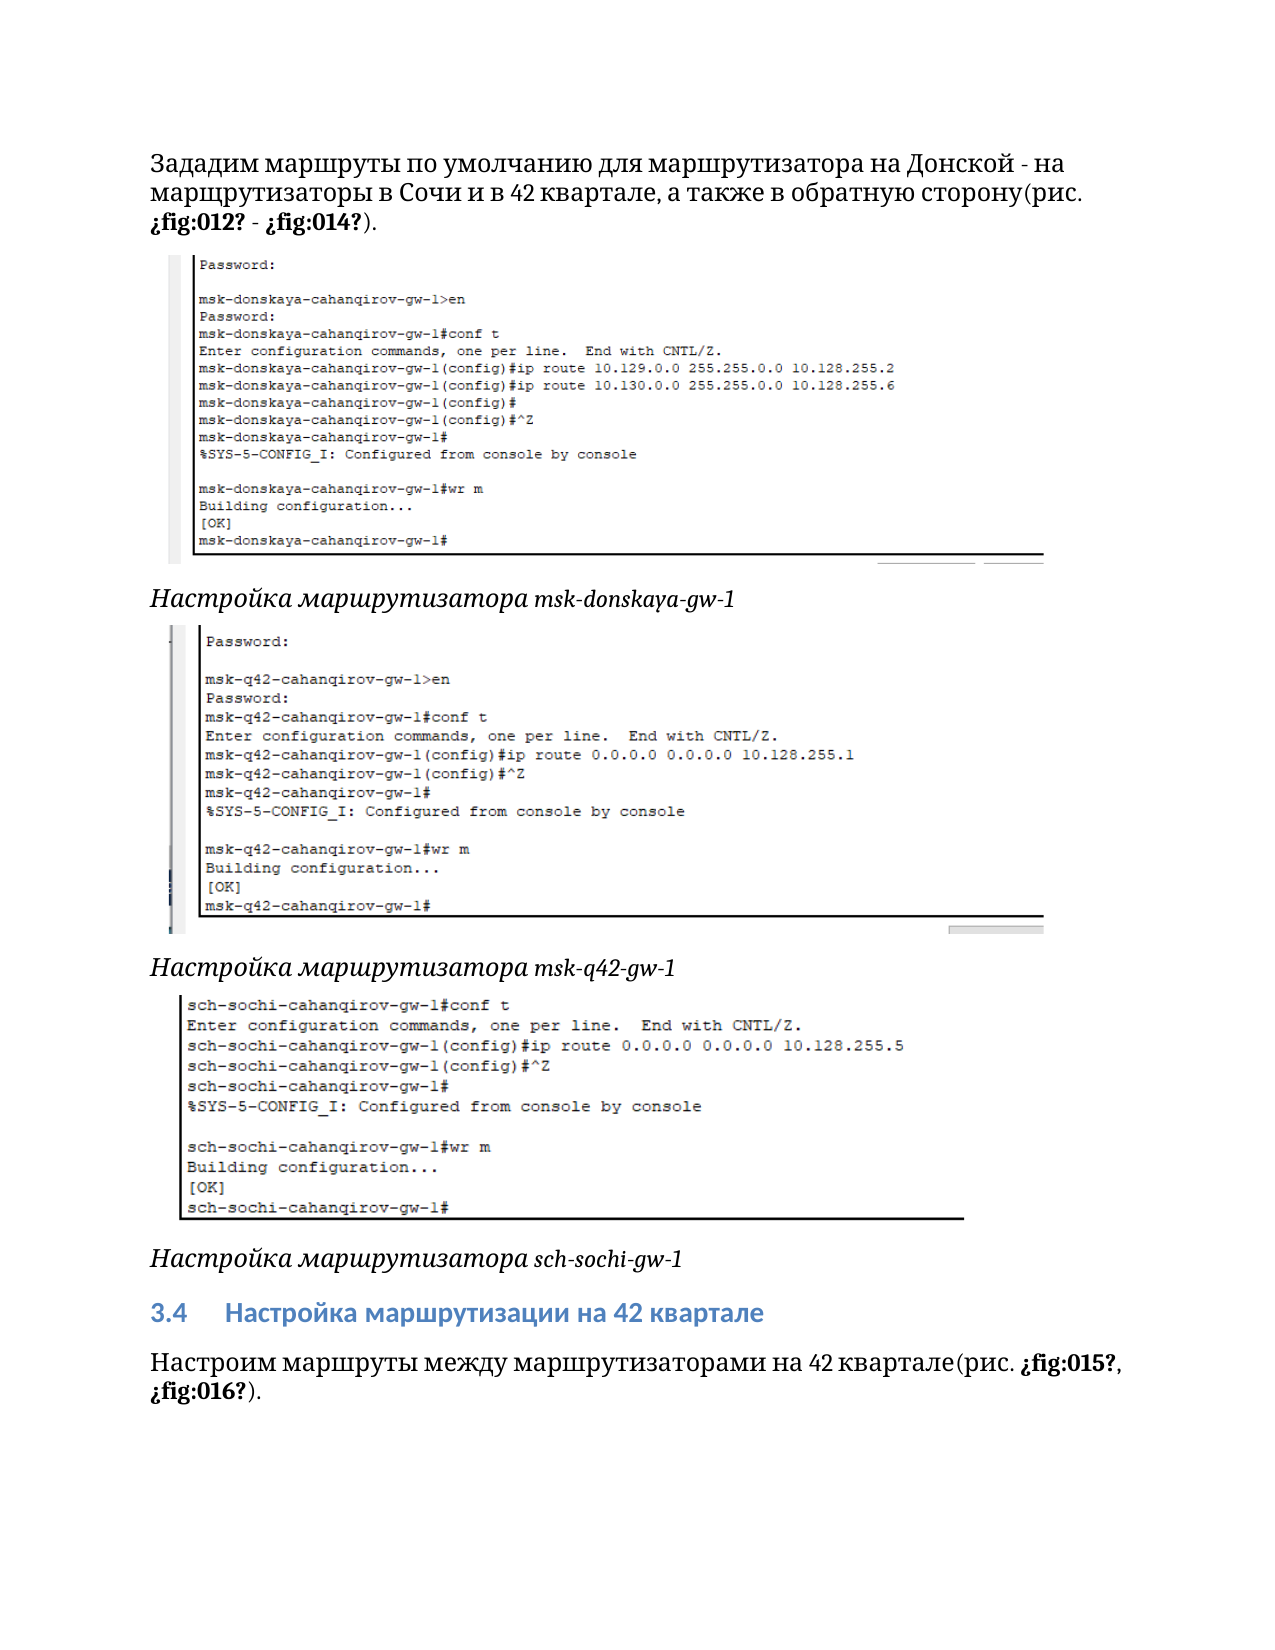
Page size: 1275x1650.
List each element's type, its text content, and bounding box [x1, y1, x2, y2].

subtitle 3.4 Настройка маршрутизации на 42 квартале [150, 1294, 1125, 1330]
text Настройка маршрутизатора msk-donskaya-gw-1 [150, 584, 1125, 613]
text Настроим маршруты между маршрутизаторами на 42 квартале(рис. ¿fig:015?, ¿fig:016?). [150, 1348, 1125, 1406]
picture [168, 995, 965, 1224]
text Зададим маршруты по умолчанию для маршрутизатора на Донской - на марщрутизаторы в Сочи и в 42 квартале, а также в обратную сторону(рис. ¿fig:012? - ¿fig:014?). [150, 150, 1125, 236]
text Настройка маршрутизатора msk-q42-gw-1 [150, 954, 1125, 983]
text Настройка маршрутизатора sch-sochi-gw-1 [150, 1244, 1125, 1273]
picture [168, 625, 1044, 934]
picture [168, 255, 1044, 564]
